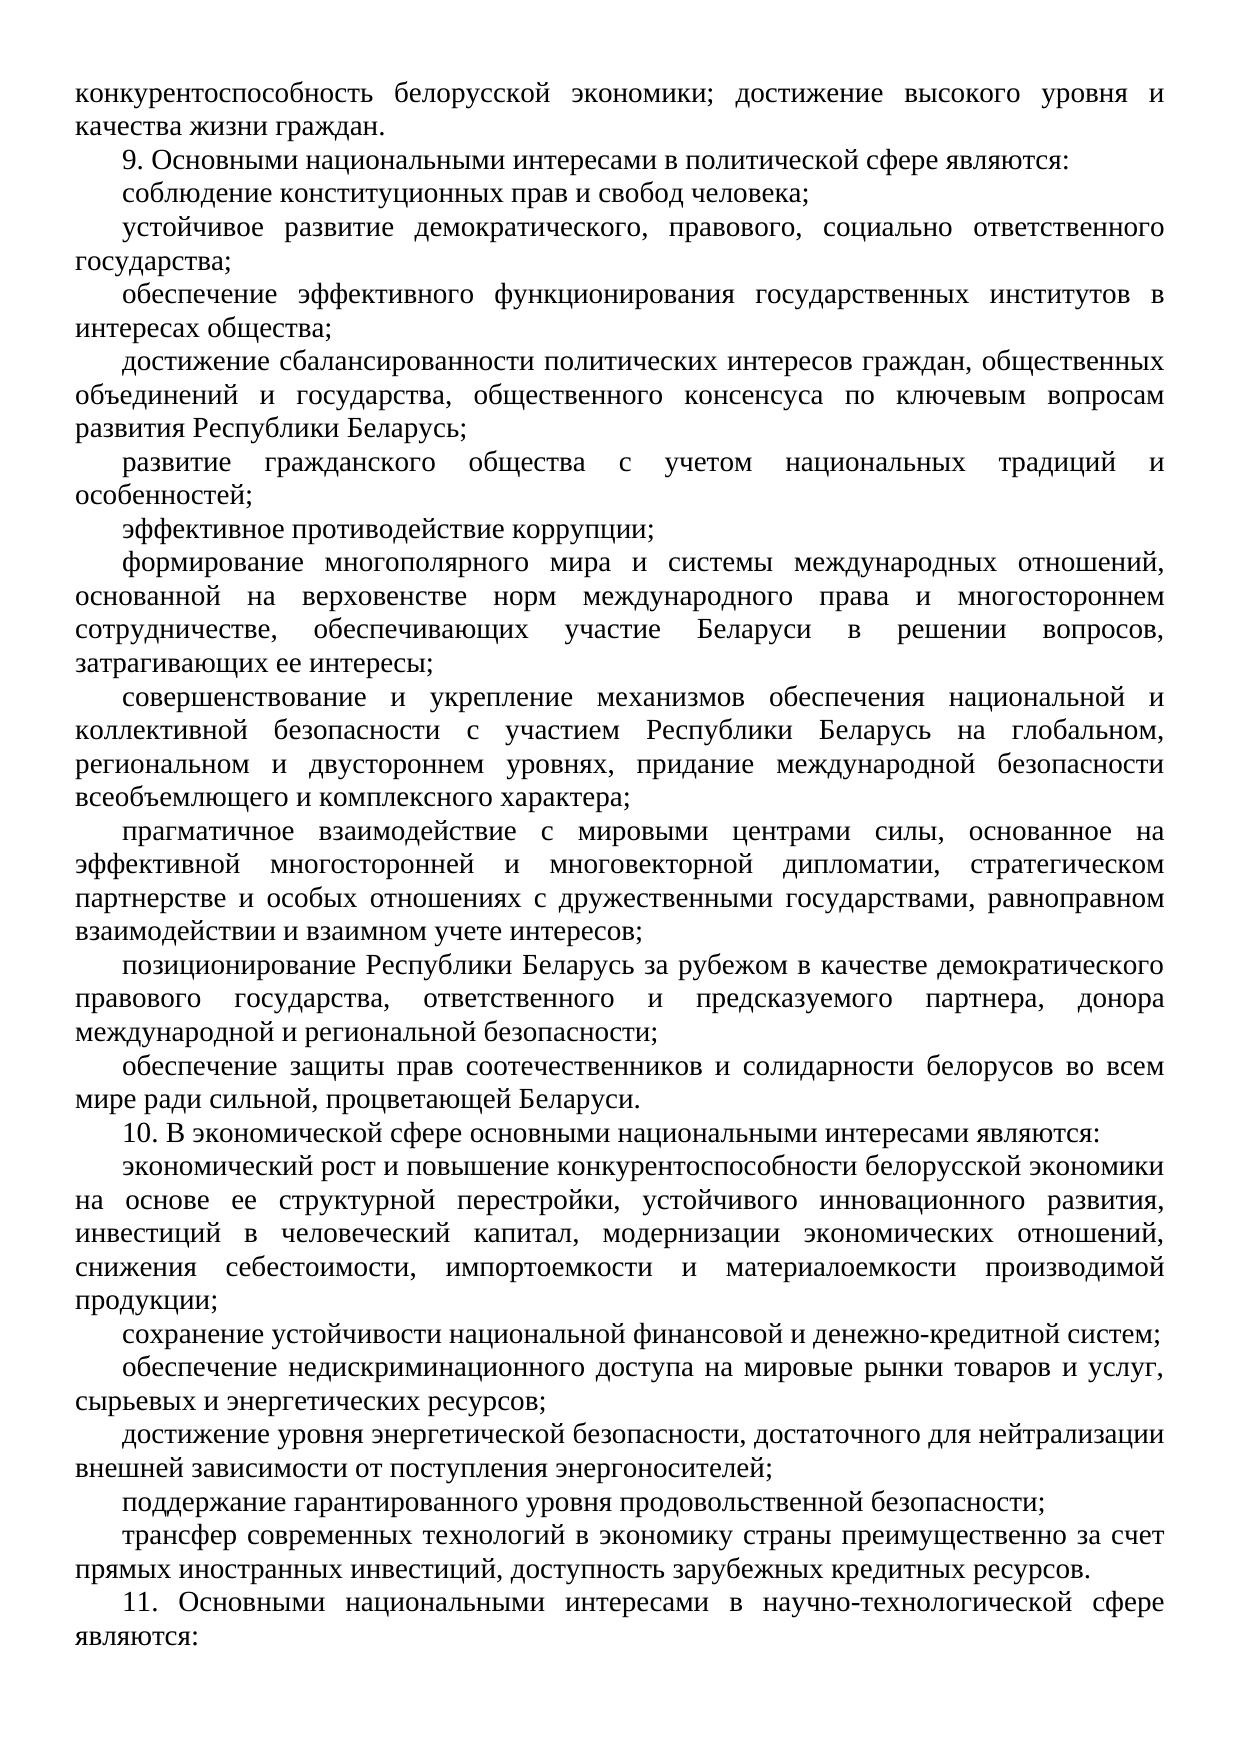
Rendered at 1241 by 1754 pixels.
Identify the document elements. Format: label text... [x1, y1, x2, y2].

text обеспечение эффективного функционирования государственных институтов в интересах общества; [75, 276, 1165, 343]
text эффективное противодействие коррупции; [75, 511, 1165, 544]
text совершенствование и укрепление механизмов обеспечения национальной и коллективной безопасности с участием Республики Беларусь на глобальном, региональном и двустороннем уровнях, придание международной безопасности всеобъемлющего и комплексного характера; [75, 679, 1165, 813]
text обеспечение защиты прав соотечественников и солидарности белорусов во всем мире ради сильной, процветающей Беларуси. [75, 1048, 1165, 1115]
text 9. Основными национальными интересами в политической сфере являются: [75, 142, 1165, 176]
text сохранение устойчивости национальной финансовой и денежно-кредитной систем; [75, 1316, 1165, 1349]
text 10. В экономической сфере основными национальными интересами являются: [75, 1115, 1165, 1148]
text соблюдение конституционных прав и свобод человека; [75, 176, 1165, 209]
text устойчивое развитие демократического, правового, социально ответственного государства; [75, 209, 1165, 276]
text 11. Основными национальными интересами в научно-технологической сфере являются: [75, 1584, 1165, 1651]
text формирование многополярного мира и системы международных отношений, основанной на верховенстве норм международного права и многостороннем сотрудничестве, обеспечивающих участие Беларуси в решении вопросов, затрагивающих ее интересы; [75, 544, 1165, 679]
text поддержание гарантированного уровня продовольственной безопасности; [75, 1484, 1165, 1517]
text обеспечение недискриминационного доступа на мировые рынки товаров и услуг, сырьевых и энергетических ресурсов; [75, 1349, 1165, 1417]
text развитие гражданского общества с учетом национальных традиций и особенностей; [75, 444, 1165, 511]
text трансфер современных технологий в экономику страны преимущественно за счет прямых иностранных инвестиций, доступность зарубежных кредитных ресурсов. [75, 1517, 1165, 1584]
text достижение сбалансированности политических интересов граждан, общественных объединений и государства, общественного консенсуса по ключевым вопросам развития Республики Беларусь; [75, 343, 1165, 444]
text прагматичное взаимодействие с мировыми центрами силы, основанное на эффективной многосторонней и многовекторной дипломатии, стратегическом партнерстве и особых отношениях с дружественными государствами, равноправном взаимодействии и взаимном учете интересов; [75, 813, 1165, 947]
text экономический рост и повышение конкурентоспособности белорусской экономики на основе ее структурной перестройки, устойчивого инновационного развития, инвестиций в человеческий капитал, модернизации экономических отношений, снижения себестоимости, импортоемкости и материалоемкости производимой продукции; [75, 1148, 1165, 1316]
text позиционирование Республики Беларусь за рубежом в качестве демократического правового государства, ответственного и предсказуемого партнера, донора международной и региональной безопасности; [75, 947, 1165, 1048]
text достижение уровня энергетической безопасности, достаточного для нейтрализации внешней зависимости от поступления энергоносителей; [75, 1417, 1165, 1484]
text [75, 75, 1165, 142]
